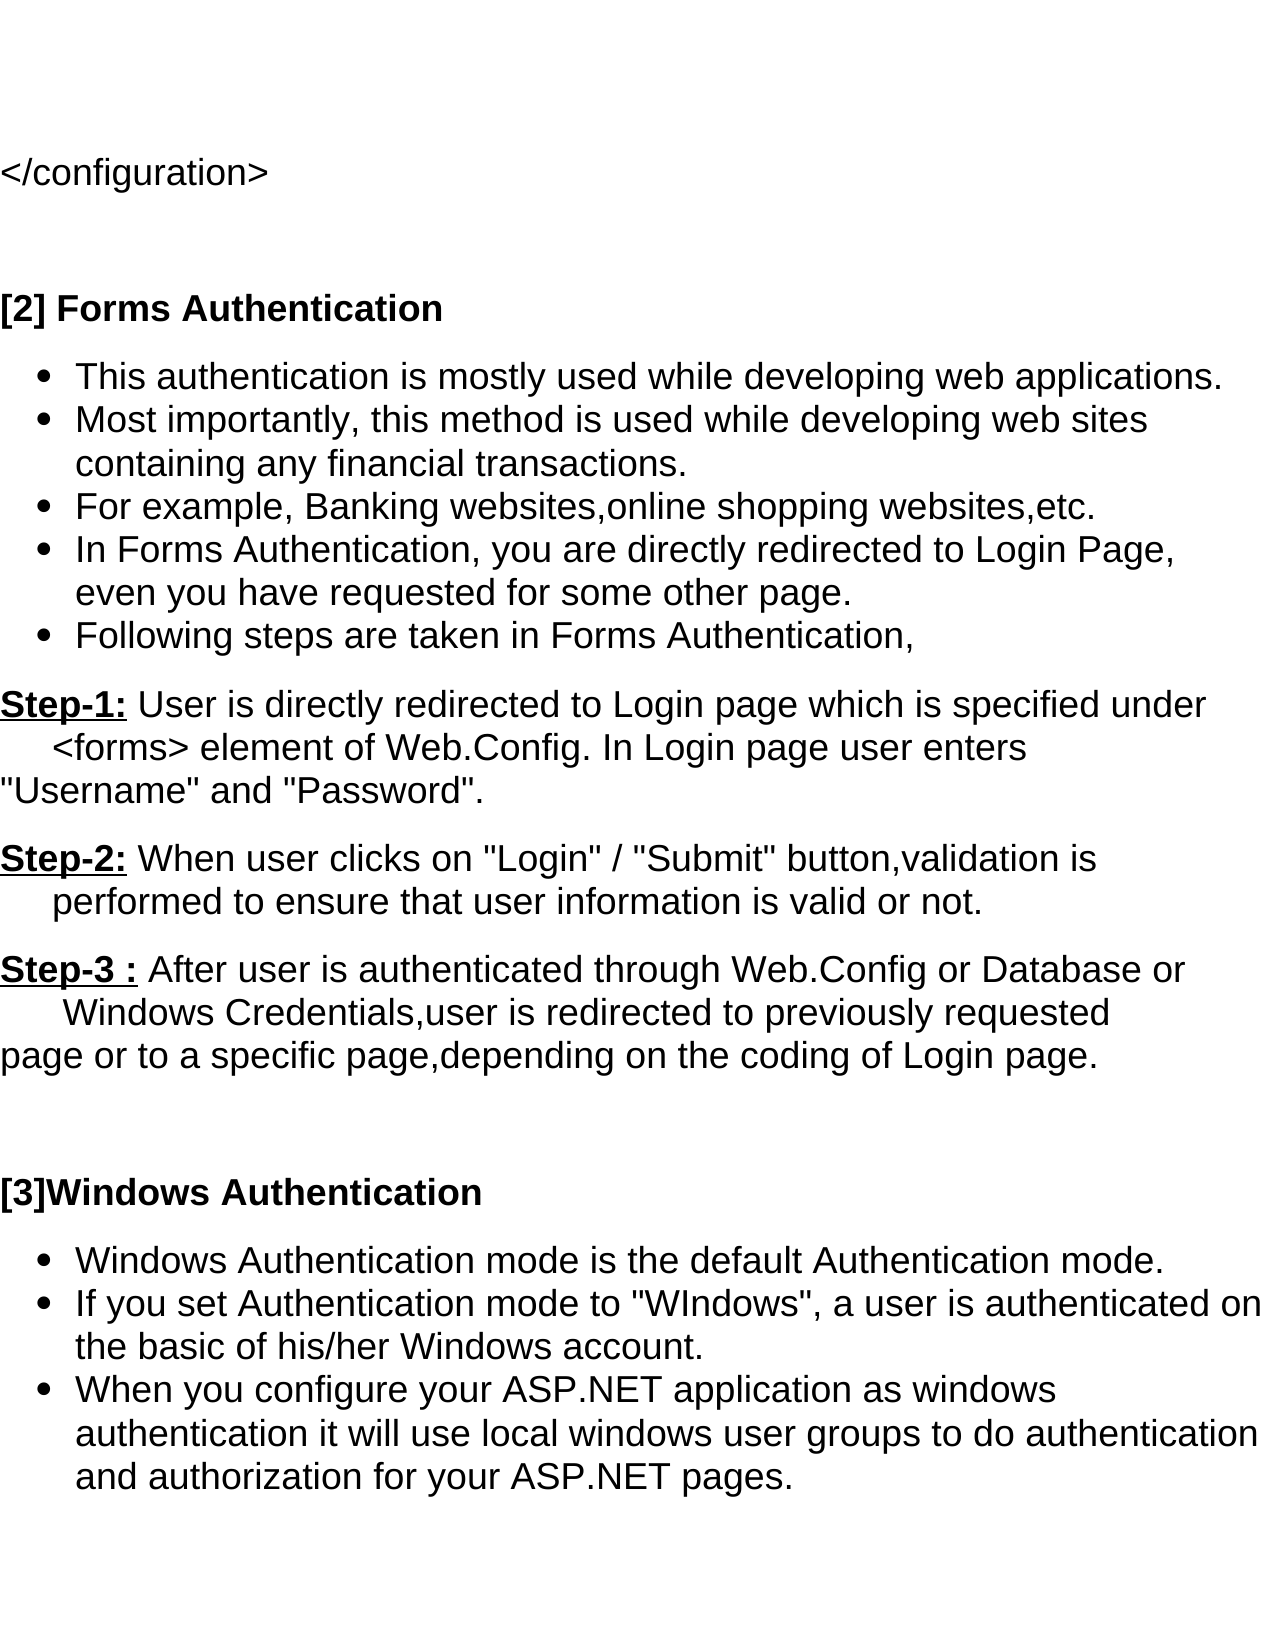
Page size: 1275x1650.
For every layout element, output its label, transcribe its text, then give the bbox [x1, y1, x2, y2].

list For example, Banking websites,online shopping websites,etc. [37, 484, 1266, 527]
text </configuration> [0, 150, 1266, 193]
list This authentication is mostly used while developing web applications. [37, 354, 1266, 398]
list Most importantly, this method is used while developing web sites containing any financial transactions. [37, 398, 1266, 484]
text [2] Forms Authentication [0, 286, 1266, 329]
list Windows Authentication mode is the default Authentication mode. [37, 1238, 1266, 1281]
text Step-1: User is directly redirected to Login page which is specified under <forms> element of Web.Config. In Login page user enters "Username" and "Password". [0, 682, 1266, 811]
list When you configure your ASP.NET application as windows authentication it will use local windows user groups to do authentication and authorization for your ASP.NET pages. [37, 1368, 1266, 1497]
list In Forms Authentication, you are directly redirected to Login Page, even you have requested for some other page. [37, 527, 1266, 613]
list If you set Authentication mode to "WIndows", a user is authenticated on the basic of his/her Windows account. [37, 1281, 1266, 1368]
text Step-3 : After user is authenticated through Web.Config or Database or Windows Credentials,user is redirected to previously requested page or to a specific page,depending on the coding of Login page. [0, 947, 1266, 1077]
text Step-2: When user clicks on "Login" / "Submit" button,validation is performed to ensure that user information is valid or not. [0, 836, 1266, 922]
list Following steps are taken in Forms Authentication, [37, 613, 1266, 657]
text [3]Windows Authentication [0, 1170, 1266, 1213]
